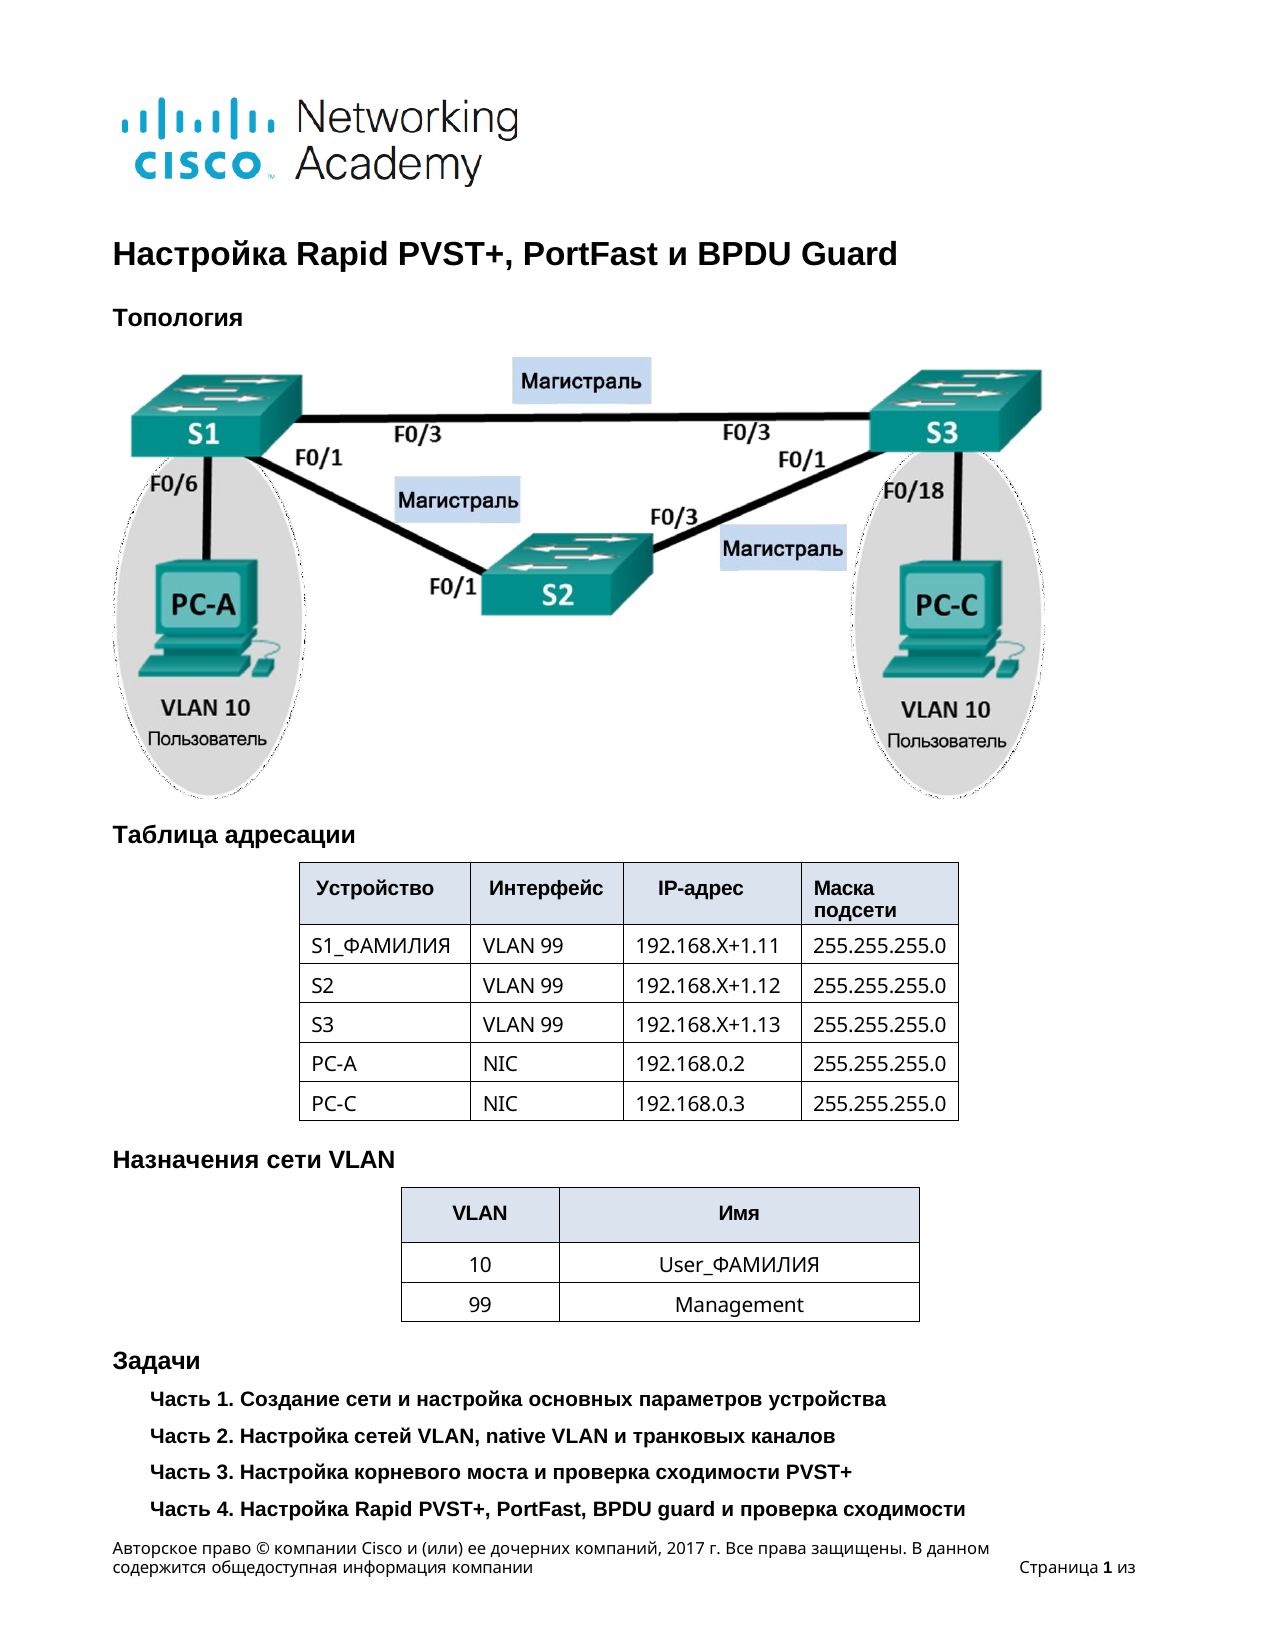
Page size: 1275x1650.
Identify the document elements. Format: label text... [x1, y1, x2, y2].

table_cell NIC [471, 1082, 623, 1120]
table_cell PC-A [300, 1043, 470, 1081]
text Задачи [112, 1346, 1198, 1375]
table_cell 255.255.255.0 [802, 1043, 958, 1081]
table_cell 255.255.255.0 [802, 1082, 958, 1120]
table_header IP-адрес [624, 863, 801, 924]
table_cell NIC [471, 1043, 623, 1081]
table_cell S1_ФАМИЛИЯ [300, 925, 470, 963]
table_cell S3 [300, 1003, 470, 1041]
table_cell VLAN 99 [471, 925, 623, 963]
picture [122, 97, 518, 187]
text Часть 4. Настройка Rapid PVST+, PortFast, BPDU guard и проверка сходимости [150, 1496, 1198, 1520]
picture [112, 357, 1045, 376]
table_cell 192.168.X+1.12 [624, 964, 801, 1002]
table_cell 255.255.255.0 [802, 1003, 958, 1041]
text Топология [112, 303, 1198, 332]
table_cell 192.168.X+1.13 [624, 1003, 801, 1041]
table_cell PC-C [300, 1082, 470, 1120]
text Назначения сети VLAN [112, 1145, 1198, 1174]
table_header VLAN [402, 1188, 559, 1242]
table_header Интерфейс [471, 863, 623, 924]
table_cell 255.255.255.0 [802, 925, 958, 963]
table_header Маска подсети [802, 863, 958, 924]
table_cell VLAN 99 [471, 964, 623, 1002]
table_cell User_ФАМИЛИЯ [560, 1243, 919, 1282]
table_header Устройство [300, 863, 470, 924]
table_cell 99 [402, 1283, 559, 1321]
table_cell VLAN 99 [471, 1003, 623, 1041]
text Часть 1. Создание сети и настройка основных параметров устройства Часть 2. Настройка сетей VLAN, native VLAN и транковых каналов Часть 3. Настройка корневого моста и проверка сходимости PVST+ [150, 1387, 895, 1483]
table_cell 255.255.255.0 [802, 964, 958, 1002]
table_cell Management [560, 1283, 919, 1321]
table_cell 192.168.0.3 [624, 1082, 801, 1120]
table_cell 10 [402, 1243, 559, 1282]
title Настройка Rapid PVST+, PortFast и BPDU Guard [112, 234, 1198, 273]
table_header Имя [560, 1188, 919, 1242]
text Таблица адресации [112, 376, 1198, 849]
table_cell 192.168.X+1.11 [624, 925, 801, 963]
table_cell 192.168.0.2 [624, 1043, 801, 1081]
table_cell S2 [300, 964, 470, 1002]
